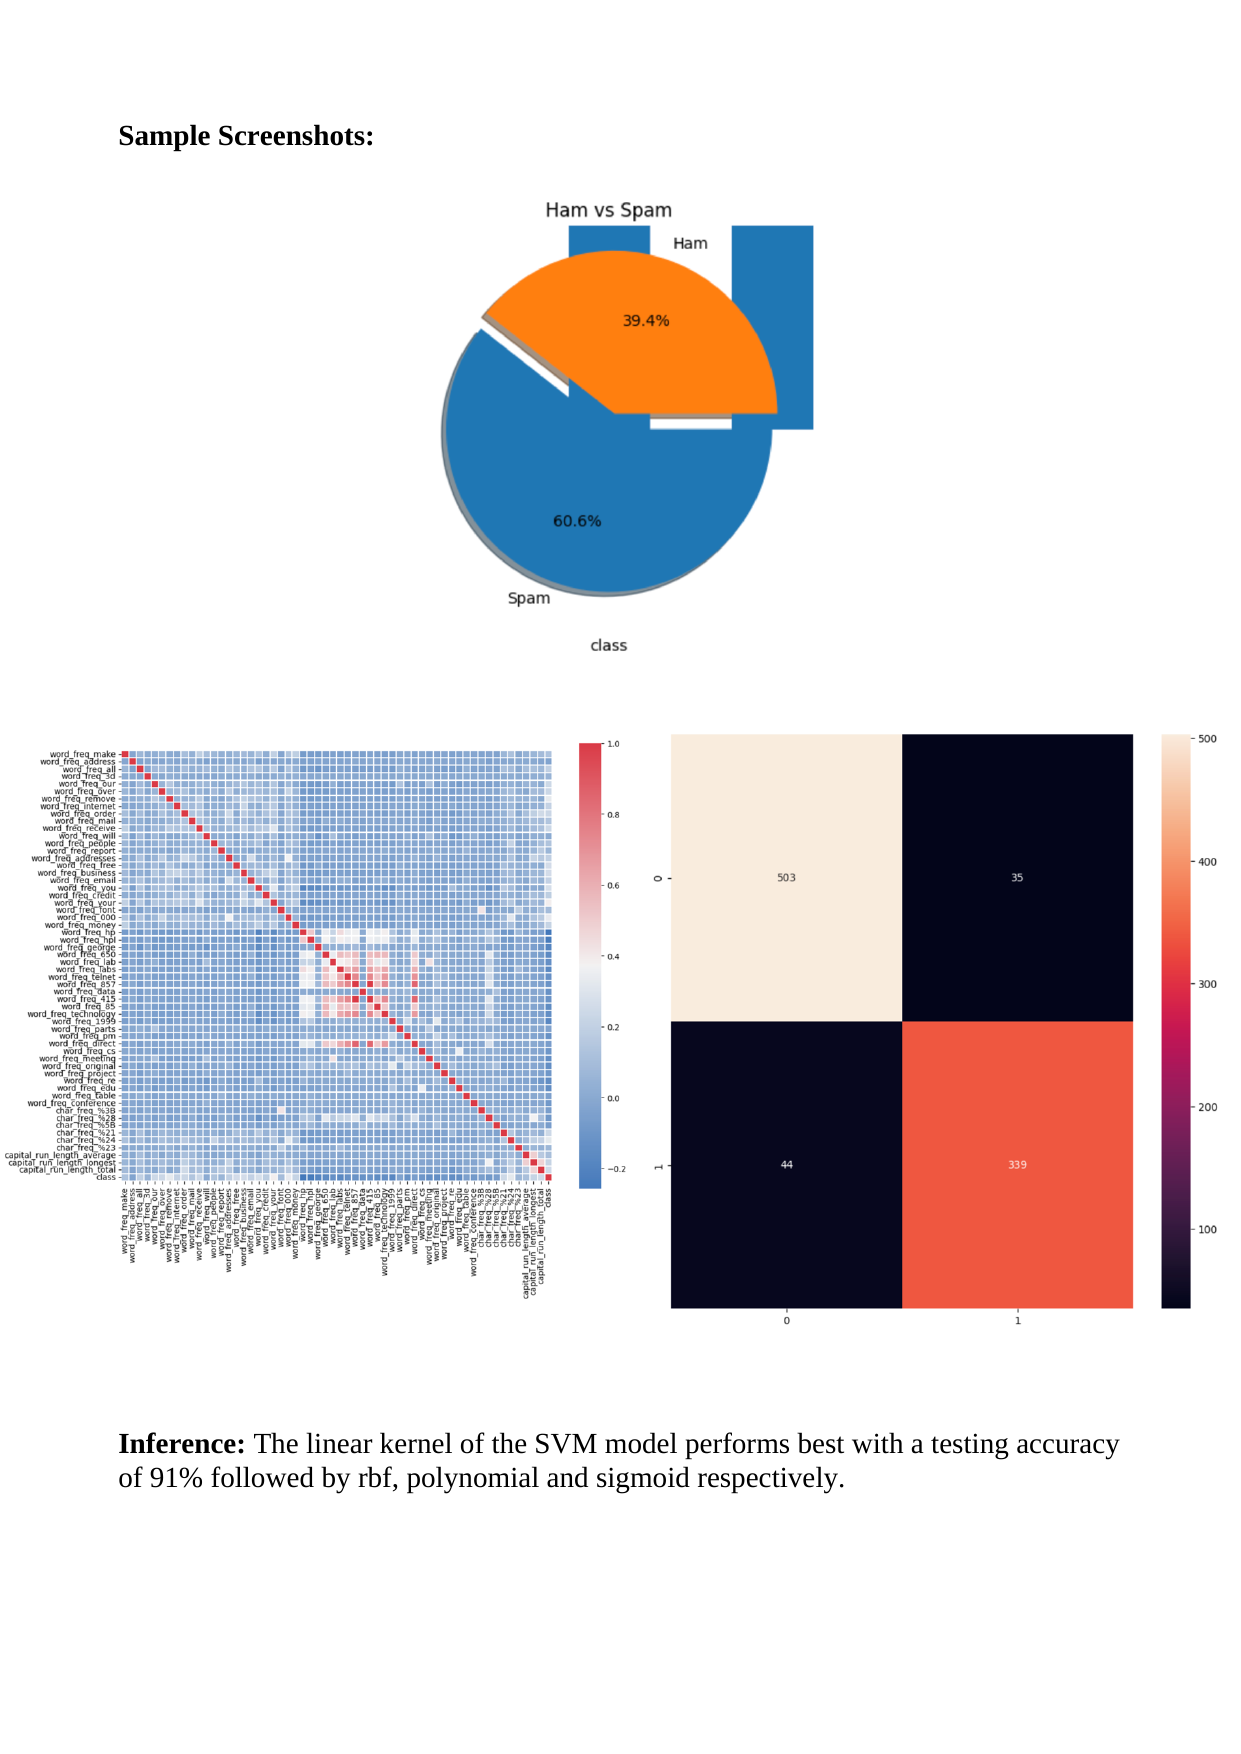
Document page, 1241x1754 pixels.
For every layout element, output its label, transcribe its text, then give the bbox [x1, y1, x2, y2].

text Inference: The linear kernel of the SVM model performs best with a testing accuracy of 91% followed by rbf, polynomial and sigmoid respectively. [118, 1426, 1122, 1493]
text Sample Screenshots: [118, 118, 1122, 152]
picture [394, 196, 818, 659]
picture [647, 728, 1221, 1332]
picture [1, 737, 627, 1302]
